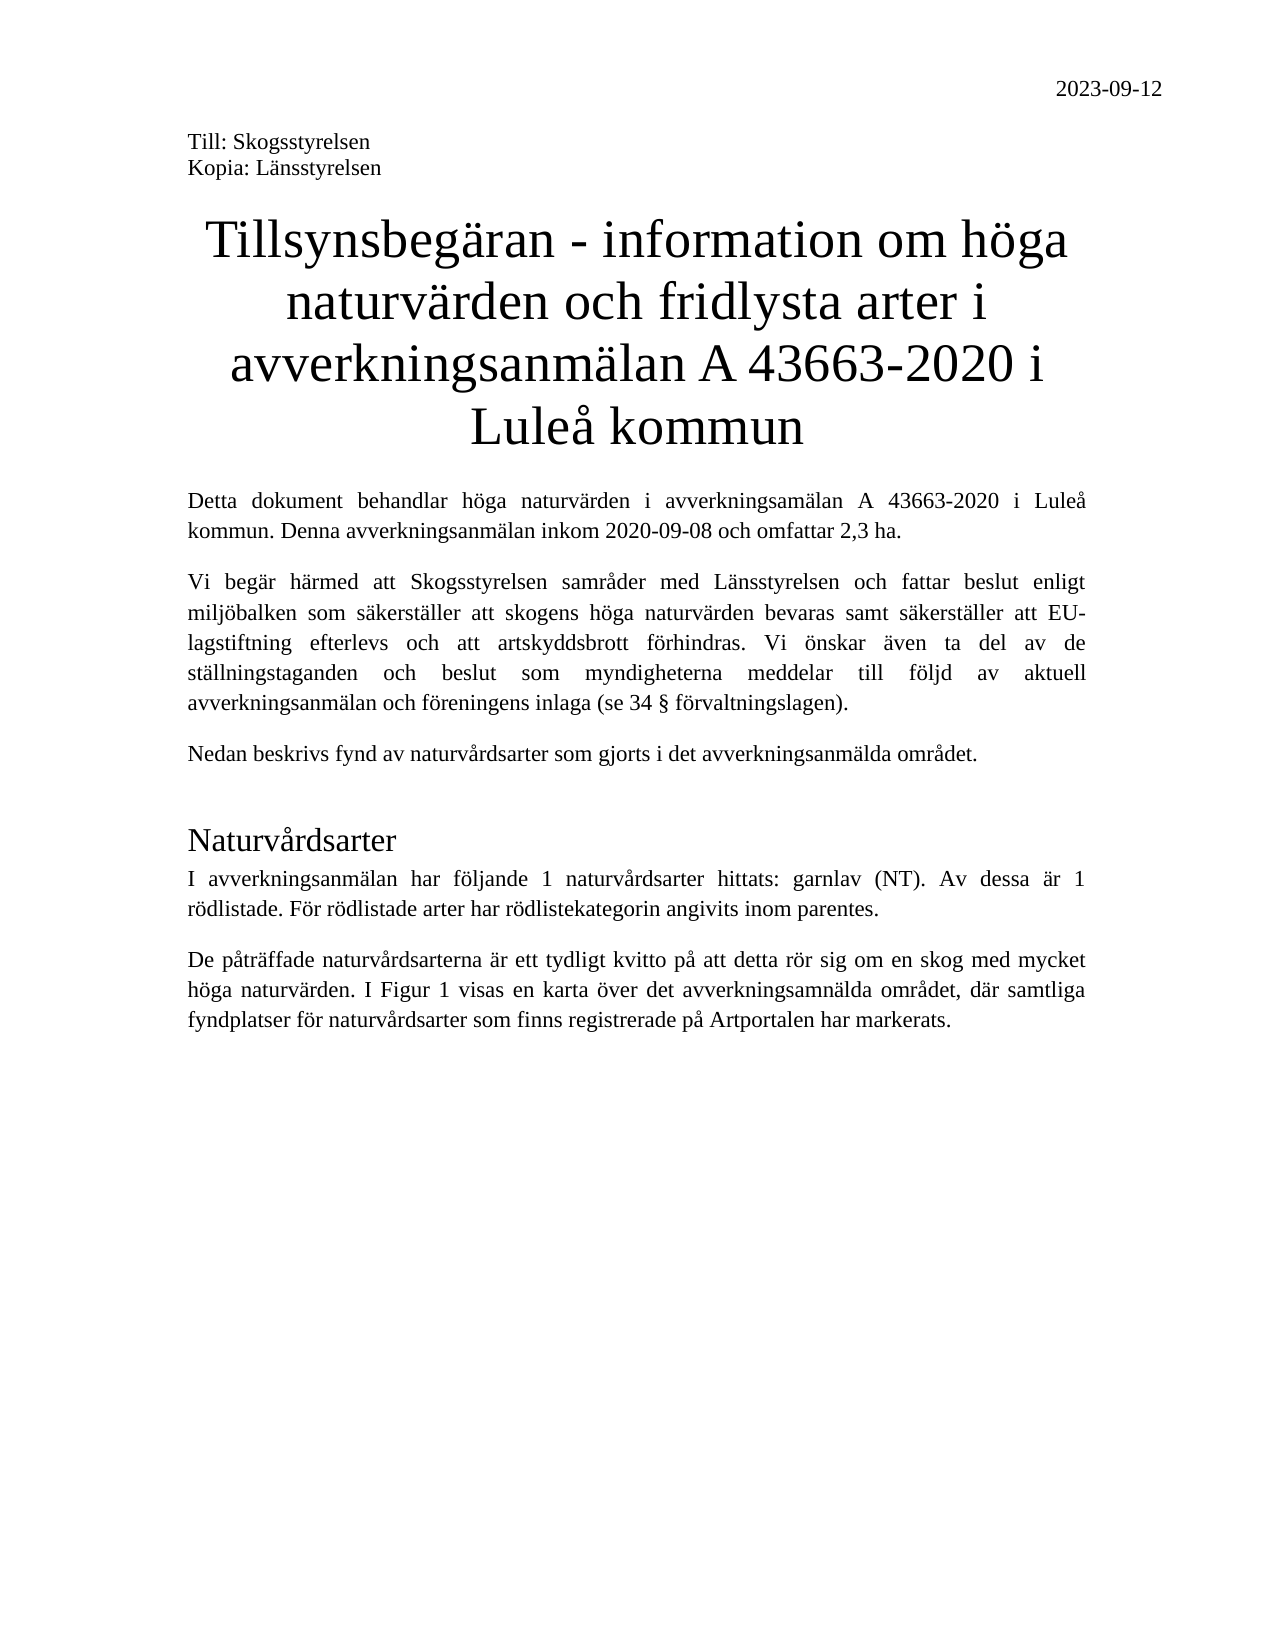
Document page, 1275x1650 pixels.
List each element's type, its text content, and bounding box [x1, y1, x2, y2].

text De påträffade naturvårdsarterna är ett tydligt kvitto på att detta rör sig om en skog med mycket höga naturvärden. I Figur 1 visas en karta över det avverkningsamnälda området, där samtliga fyndplatser för naturvårdsarter som finns registrerade på Artportalen har markerats. [187, 946, 1087, 1033]
text I avverkningsanmälan har följande 1 naturvårdsarter hittats: garnlav (NT). Av dessa är 1 rödlistade. För rödlistade arter har rödlistekategorin angivits inom parentes. [187, 864, 1087, 921]
text Detta dokument behandlar höga naturvärden i avverkningsamälan A 43663-2020 i Luleå kommun. Denna avverkningsanmälan inkom 2020-09-08 och omfattar 2,3 ha. [187, 487, 1087, 544]
title Tillsynsbegäran - information om höga naturvärden och fridlysta arter i avverkningsanmälan A 43663-2020 i Luleå kommun [187, 207, 1087, 456]
text Nedan beskrivs fynd av naturvårdsarter som gjorts i det avverkningsanmälda området. [187, 740, 1087, 767]
text Vi begär härmed att Skogsstyrelsen samråder med Länsstyrelsen och fattar beslut enligt miljöbalken som säkerställer att skogens höga naturvärden bevaras samt säkerställer att EU-lagstiftning efterlevs och att artskyddsbrott förhindras. Vi önskar även ta del av de ställningstaganden och beslut som myndigheterna meddelar till följd av aktuell avverkningsanmälan och föreningens inlaga (se 34 § förvaltningslagen). [187, 568, 1087, 716]
subtitle Naturvårdsarter [187, 821, 1087, 859]
